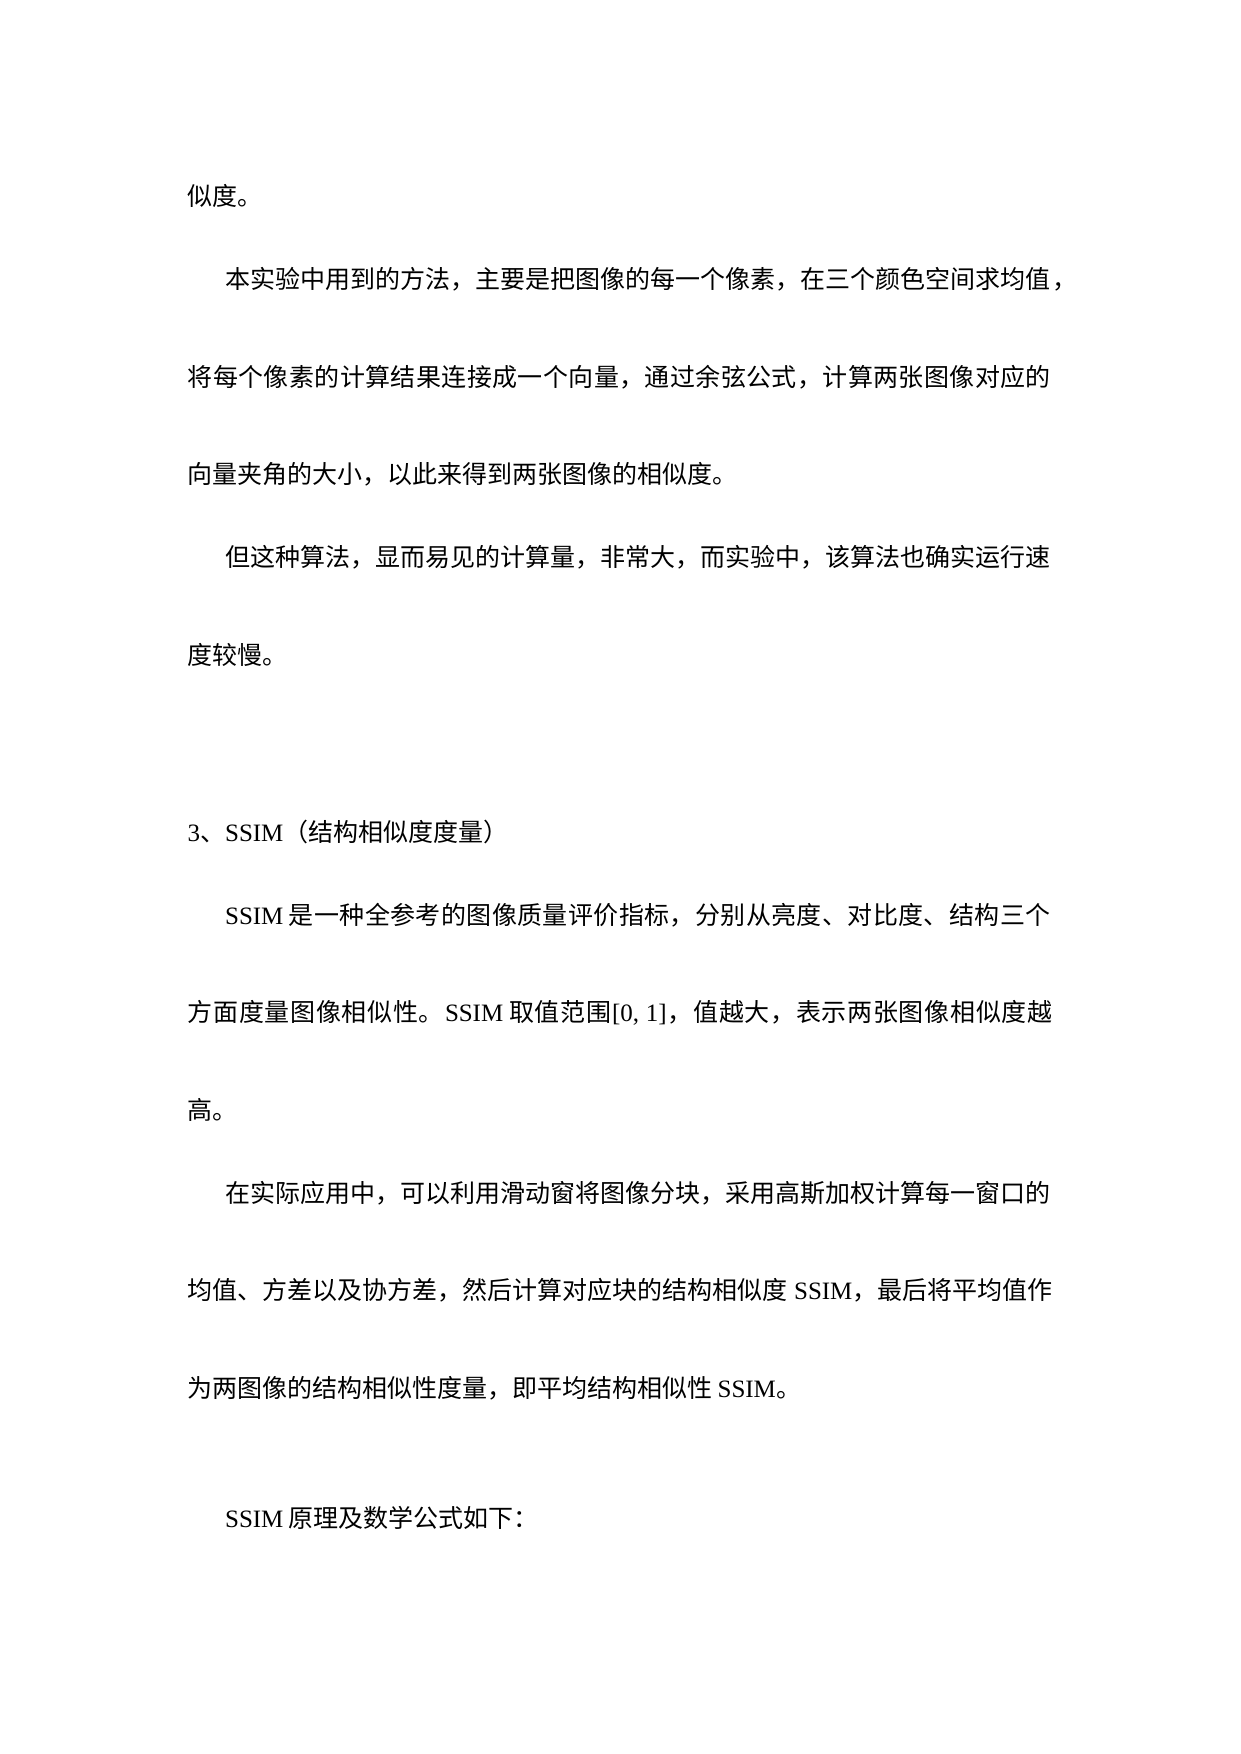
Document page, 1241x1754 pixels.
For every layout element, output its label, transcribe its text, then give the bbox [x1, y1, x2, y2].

text SSIM原理及数学公式如下： [187, 1484, 1053, 1549]
text 3、SSIM（结构相似度度量） [187, 798, 1053, 863]
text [187, 162, 1053, 227]
text 本实验中用到的方法，主要是把图像的每一个像素，在三个颜色空间求均值，将每个像素的计算结果连接成一个向量，通过余弦公式，计算两张图像对应的向量夹角的大小，以此来得到两张图像的相似度。 [187, 245, 1053, 505]
text SSIM是一种全参考的图像质量评价指标，分别从亮度、对比度、结构三个方面度量图像相似性。SSIM取值范围[0, 1]，值越大，表示两张图像相似度越高。 [187, 881, 1053, 1141]
text 在实际应用中，可以利用滑动窗将图像分块，采用高斯加权计算每一窗口的均值、方差以及协方差，然后计算对应块的结构相似度SSIM，最后将平均值作为两图像的结构相似性度量，即平均结构相似性SSIM。 [187, 1159, 1053, 1419]
text 但这种算法，显而易见的计算量，非常大，而实验中，该算法也确实运行速度较慢。 [187, 523, 1053, 686]
